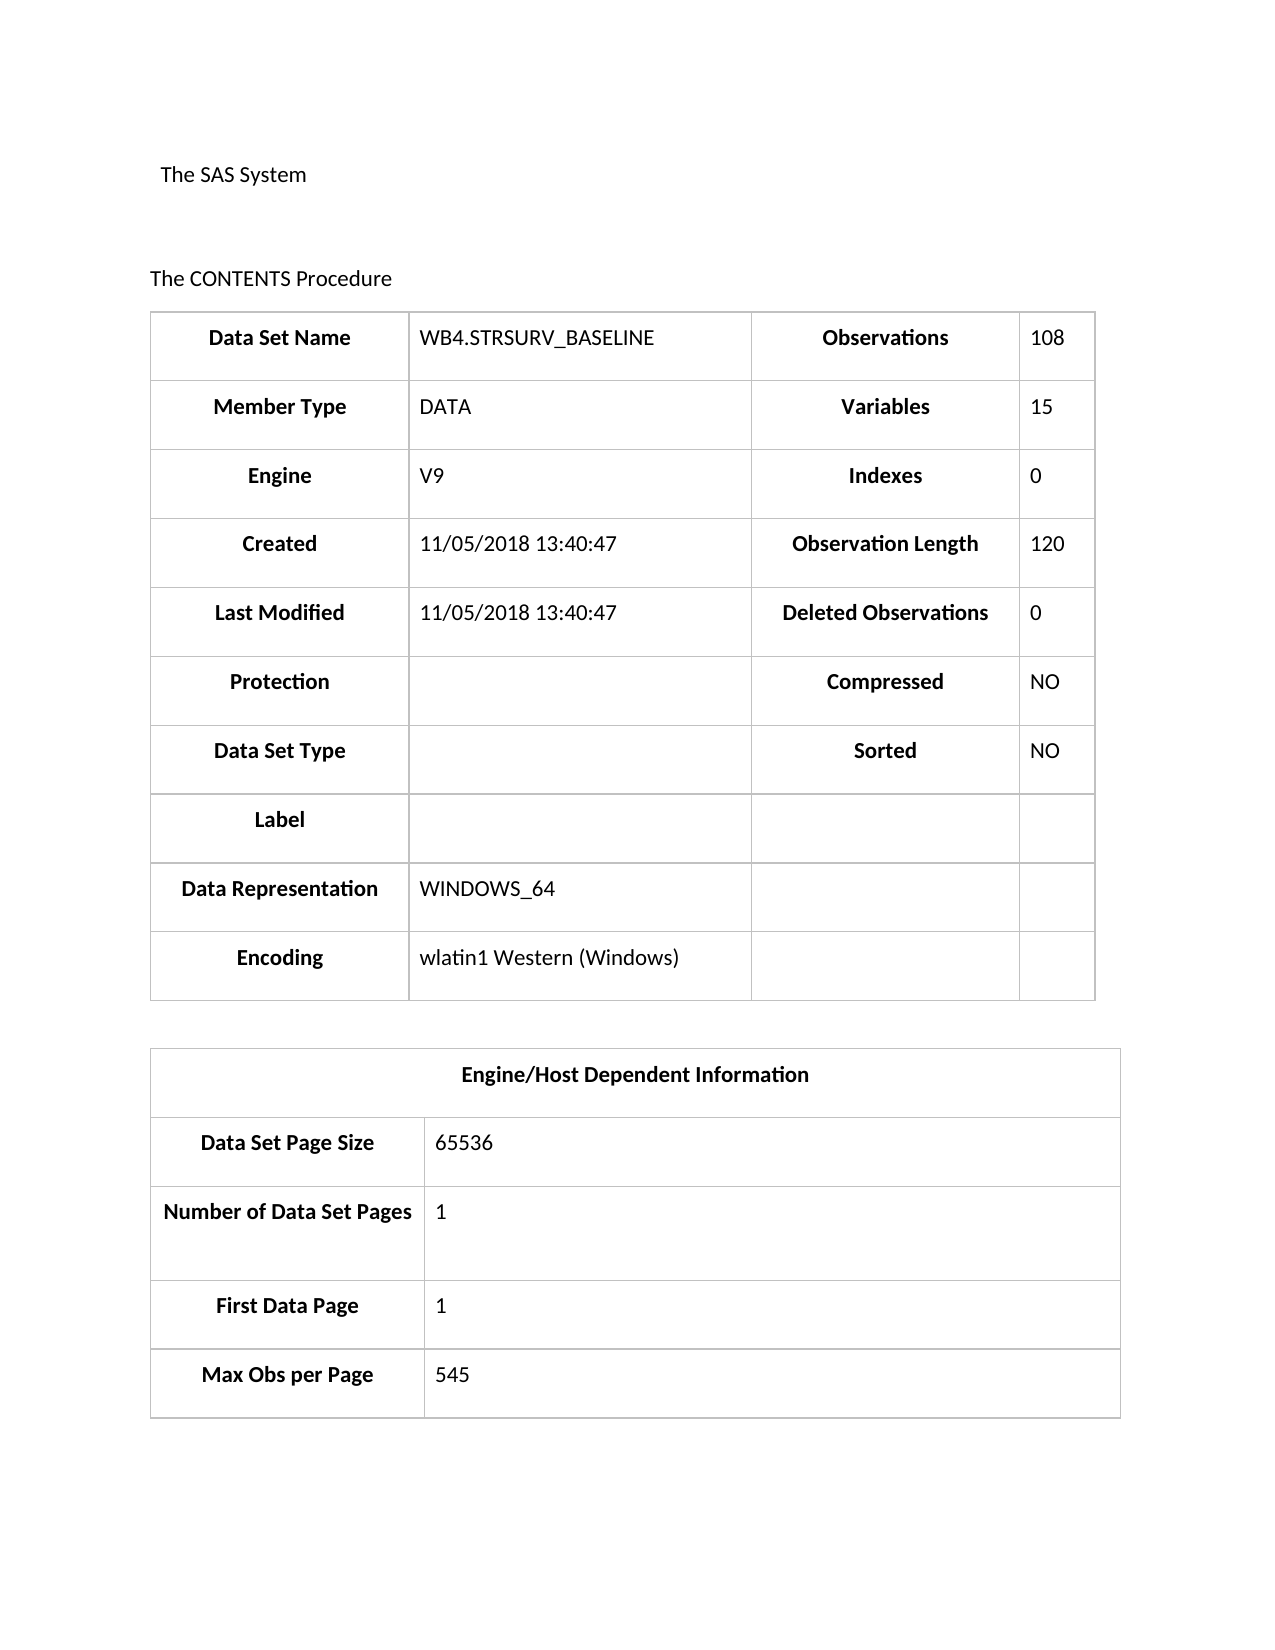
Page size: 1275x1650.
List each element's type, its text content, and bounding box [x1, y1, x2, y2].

table_cell Number of Data Set Pages [151, 1187, 424, 1279]
table_header Engine/Host Dependent Information [151, 1049, 1120, 1117]
table_cell Data Set Page Size [151, 1118, 424, 1186]
table_cell 0 [1020, 588, 1094, 656]
table_cell Data Representation [151, 864, 408, 931]
table_cell Protection [151, 657, 408, 724]
table_cell [1020, 864, 1094, 931]
table_cell [752, 795, 1019, 862]
table_cell Max Obs per Page [151, 1350, 424, 1417]
table_cell Variables [752, 381, 1019, 449]
table_header Data Set Name [151, 313, 408, 380]
table_cell 15 [1020, 381, 1094, 449]
table_cell Last Modified [151, 588, 408, 656]
table_cell [410, 726, 751, 793]
table_cell Engine [151, 450, 408, 518]
table_cell NO [1020, 657, 1094, 724]
table_header The SAS System [150, 150, 1101, 218]
table_cell Member Type [151, 381, 408, 449]
table_cell Label [151, 795, 408, 862]
table_cell Data Set Type [151, 726, 408, 793]
table_cell Indexes [752, 450, 1019, 518]
table_cell NO [1020, 726, 1094, 793]
table_cell 1 [425, 1281, 1120, 1348]
table_cell Sorted [752, 726, 1019, 793]
table_header WB4.STRSURV_BASELINE [410, 313, 751, 380]
table_cell Compressed [752, 657, 1019, 724]
table_cell 65536 [425, 1118, 1120, 1186]
table_cell 1 [425, 1187, 1120, 1279]
table_header Observations [752, 313, 1019, 380]
table_cell Encoding [151, 932, 408, 1000]
table_cell 0 [1020, 450, 1094, 518]
table_cell 11/05/2018 13:40:47 [410, 519, 751, 587]
table_cell Created [151, 519, 408, 587]
table_cell [410, 657, 751, 724]
table_cell First Data Page [151, 1281, 424, 1348]
table_cell [752, 864, 1019, 931]
table_cell DATA [410, 381, 751, 449]
table_cell wlatin1 Western (Windows) [410, 932, 751, 1000]
table_cell V9 [410, 450, 751, 518]
table_cell [752, 932, 1019, 1000]
table_cell [1020, 795, 1094, 862]
table_cell WINDOWS_64 [410, 864, 751, 931]
table_cell 120 [1020, 519, 1094, 587]
table_header 108 [1020, 313, 1094, 380]
table_cell [1020, 932, 1094, 1000]
table_cell 11/05/2018 13:40:47 [410, 588, 751, 656]
table_cell Observation Length [752, 519, 1019, 587]
table_cell [410, 795, 751, 862]
table_cell Deleted Observations [752, 588, 1019, 656]
table_cell 545 [425, 1350, 1120, 1417]
text The CONTENTS Procedure [150, 264, 1125, 292]
